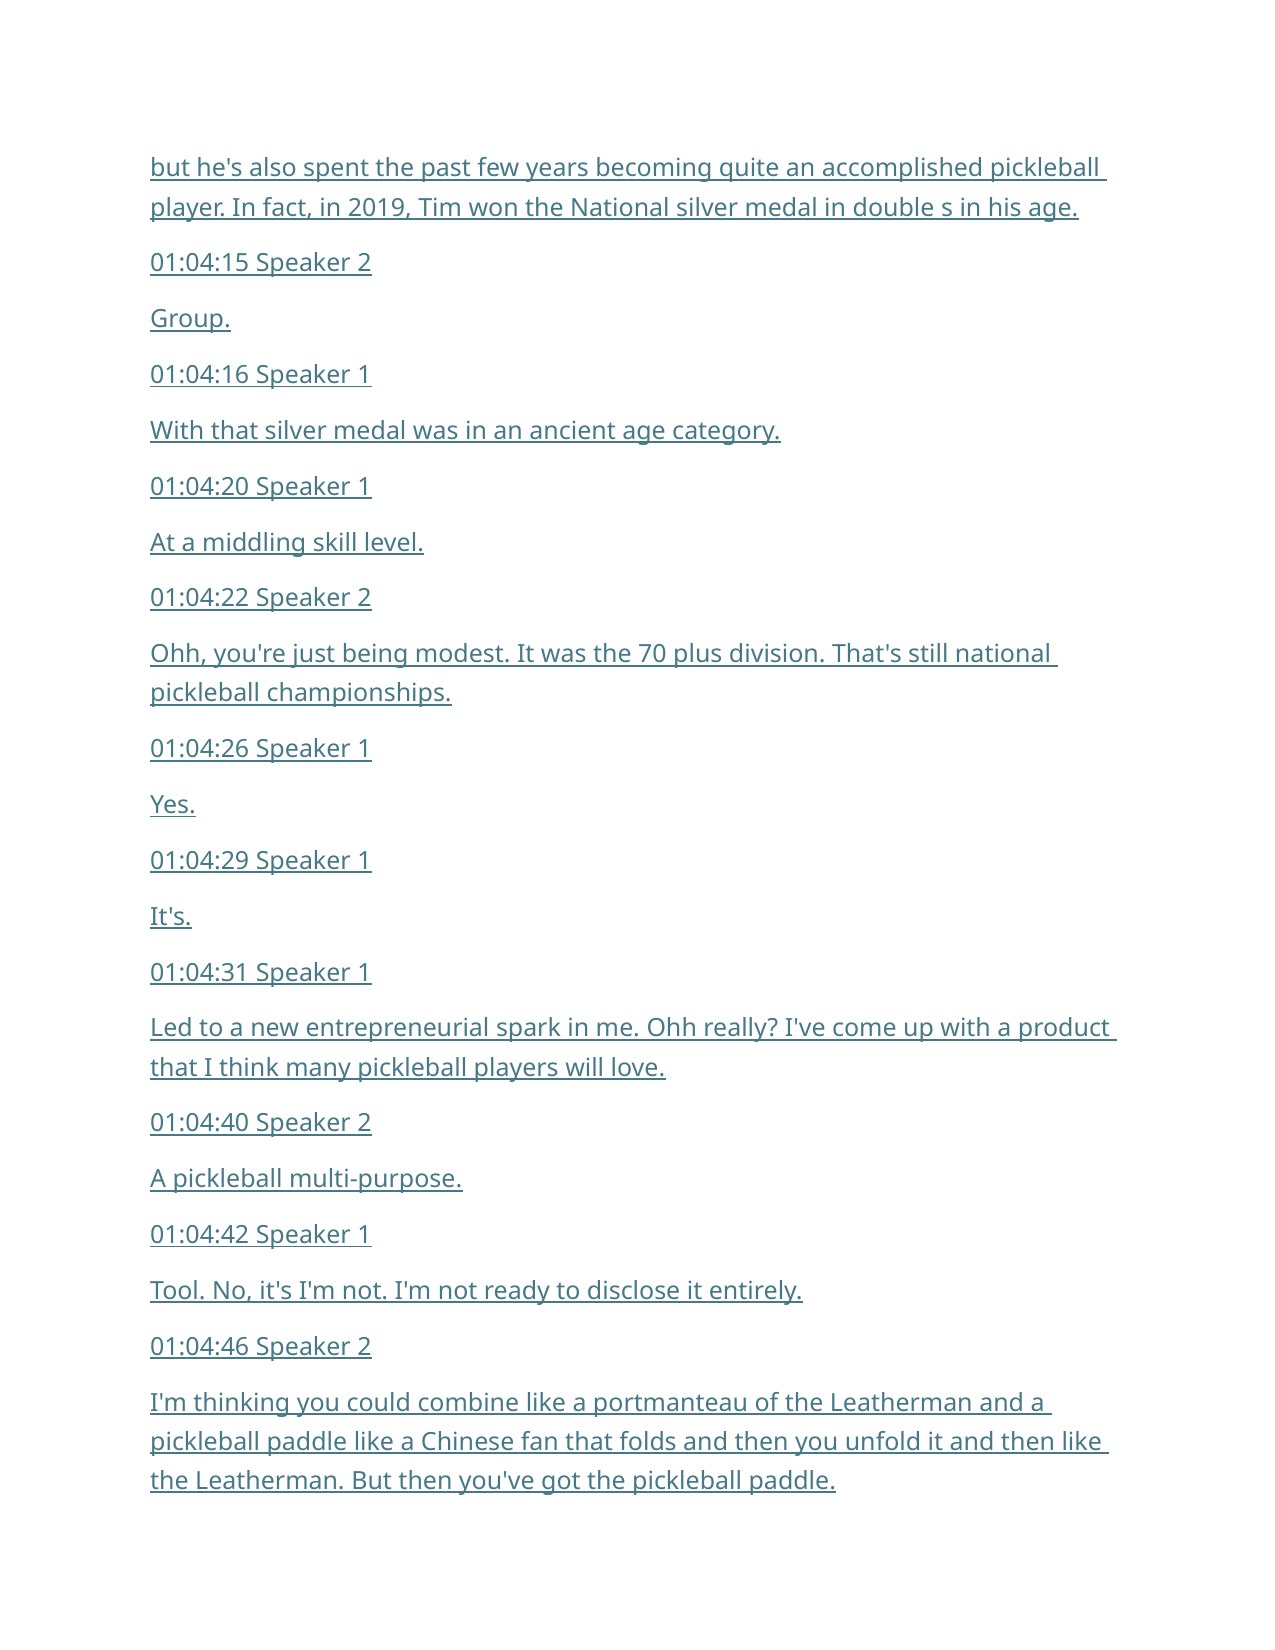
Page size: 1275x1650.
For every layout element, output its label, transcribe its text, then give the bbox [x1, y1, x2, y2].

text 01:04:42 Speaker 1 [150, 1217, 1125, 1251]
text 01:04:46 Speaker 2 [150, 1328, 1125, 1362]
text At a middling skill level. [150, 524, 1125, 558]
text Led to a new entrepreneurial spark in me. Ohh really? I've come up with a product that I think many pickleball players will love. [150, 1010, 1125, 1083]
text 01:04:20 Speaker 1 [150, 468, 1125, 502]
text I'm thinking you could combine like a portmanteau of the Leatherman and a pickleball paddle like a Chinese fan that folds and then you unfold it and then like the Leatherman. But then you've got the pickleball paddle. [150, 1384, 1125, 1497]
text It's. [150, 898, 1125, 932]
text Ohh, you're just being modest. It was the 70 plus division. That's still national pickleball championships. [150, 636, 1125, 709]
text 01:04:40 Speaker 2 [150, 1105, 1125, 1139]
text With that silver medal was in an ancient age category. [150, 412, 1125, 447]
text Tool. No, it's I'm not. I'm not ready to disclose it entirely. [150, 1272, 1125, 1307]
text A pickleball multi-purpose. [150, 1161, 1125, 1195]
text Group. [150, 301, 1125, 335]
text Yes. [150, 787, 1125, 821]
text 01:04:22 Speaker 2 [150, 580, 1125, 614]
text 01:04:29 Speaker 1 [150, 842, 1125, 877]
text 01:04:31 Speaker 1 [150, 954, 1125, 988]
text 01:04:26 Speaker 1 [150, 731, 1125, 765]
text 01:04:15 Speaker 2 [150, 245, 1125, 279]
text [150, 150, 1125, 223]
text 01:04:16 Speaker 1 [150, 357, 1125, 391]
